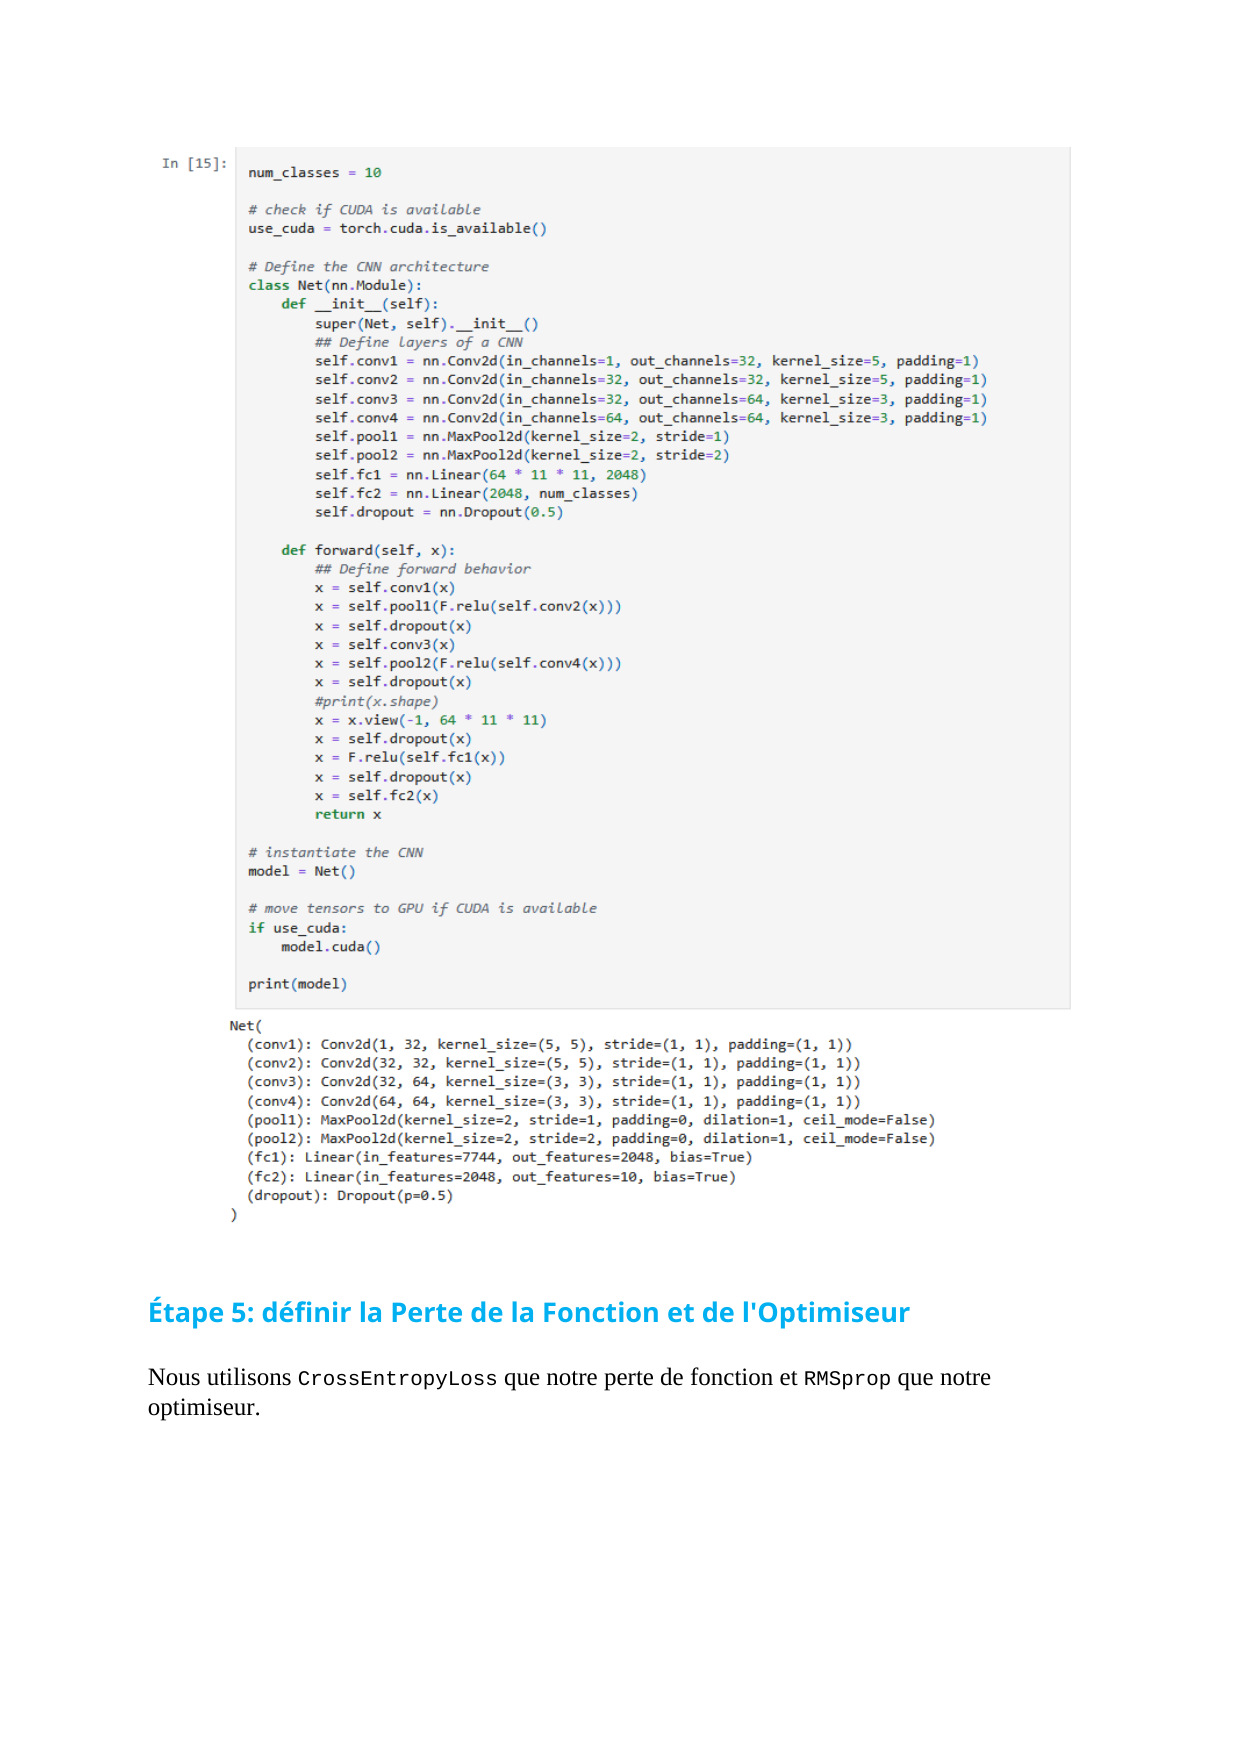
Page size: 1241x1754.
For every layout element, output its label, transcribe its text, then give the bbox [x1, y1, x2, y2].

picture [147, 147, 1093, 1228]
subtitle Étape 5: définir la Perte de la Fonction et de l'Optimiseur [148, 1293, 1093, 1330]
text Nous utilisons CrossEntropyLoss que notre perte de fonction et RMSprop que notre optimiseur. [148, 1362, 1093, 1420]
